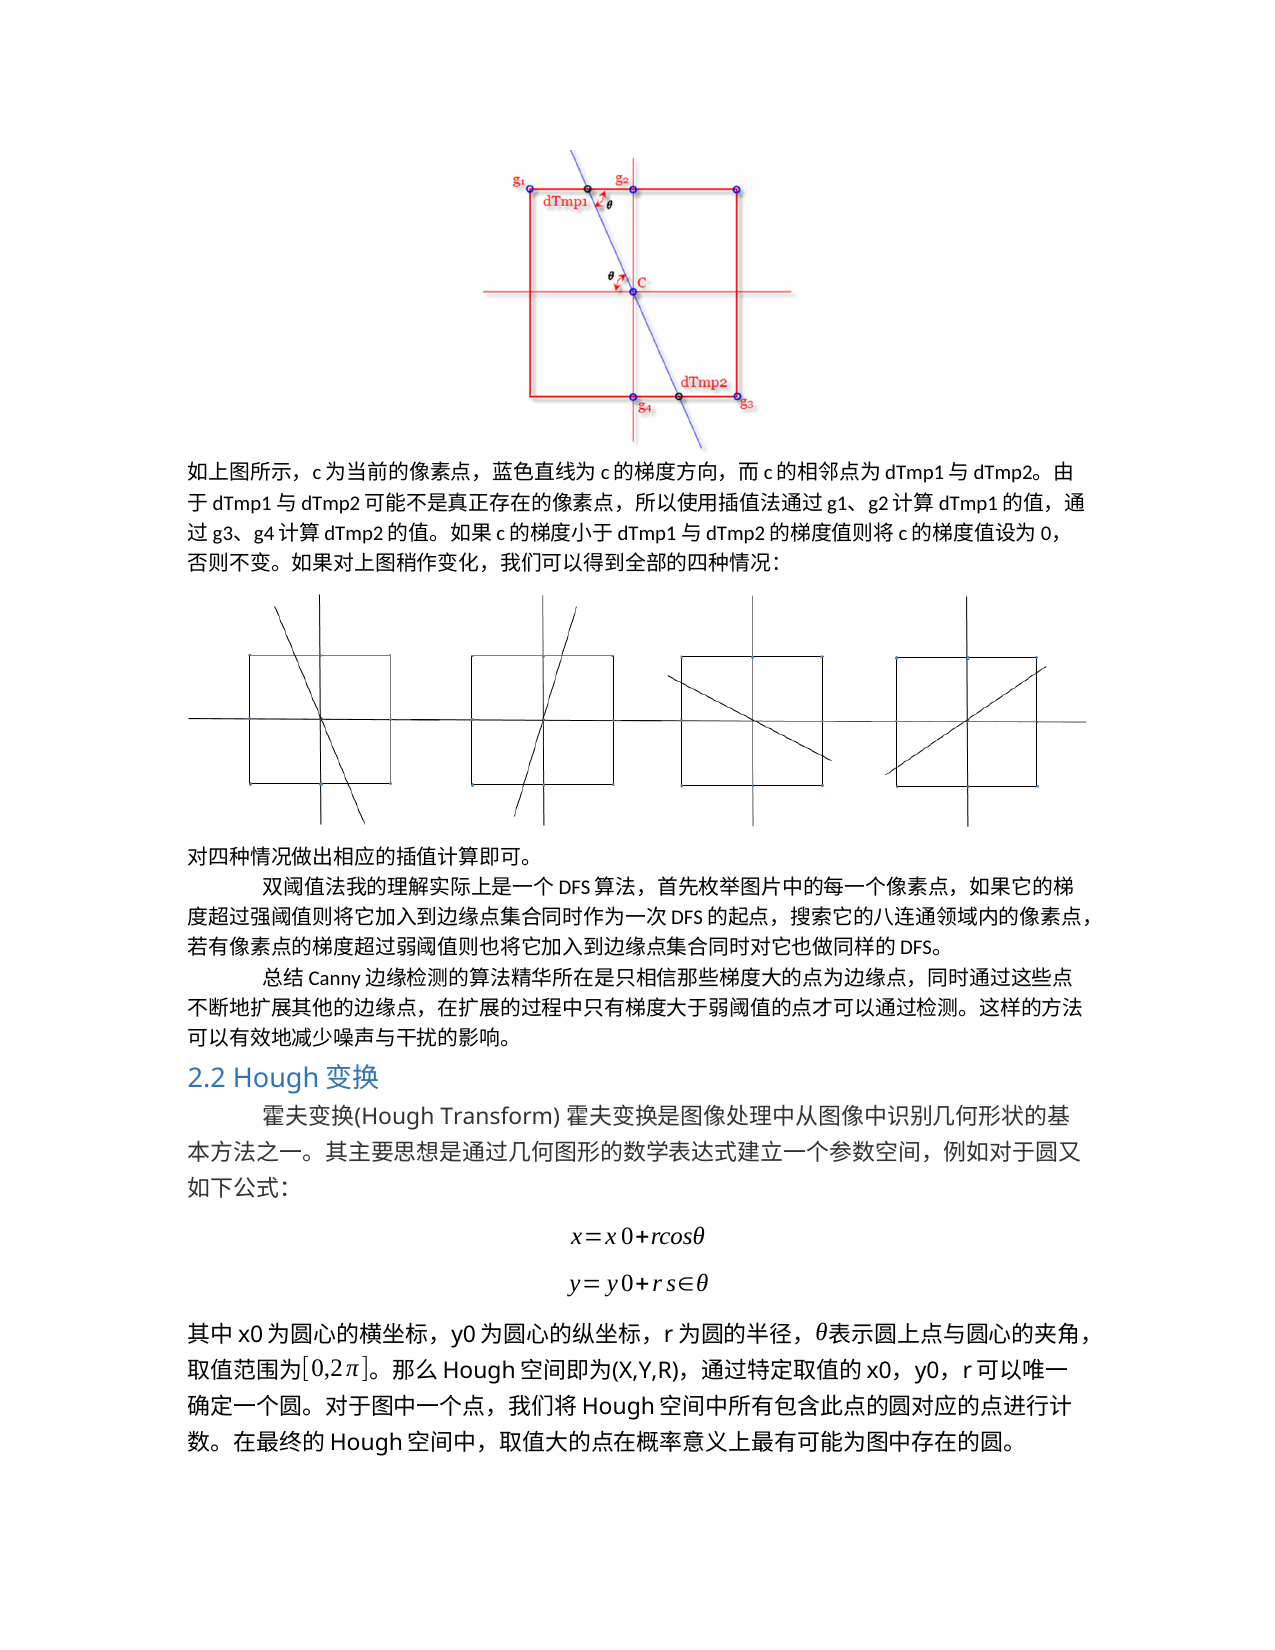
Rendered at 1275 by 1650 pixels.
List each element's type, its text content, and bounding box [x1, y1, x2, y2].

picture [187, 576, 1088, 840]
subtitle 2.2 Hough变换 [187, 1056, 1087, 1095]
text 霍夫变换(Hough Transform) 霍夫变换是图像处理中从图像中识别几何形状的基本方法之一。其主要思想是通过几何图形的数学表达式建立一个参数空间，例如对于圆又如下公式： [187, 1098, 1087, 1203]
text 总结Canny边缘检测的算法精华所在是只相信那些梯度大的点为边缘点，同时通过这些点不断地扩展其他的边缘点，在扩展的过程中只有梯度大于弱阈值的点才可以通过检测。这样的方法可以有效地减少噪声与干扰的影响。 [187, 961, 1087, 1051]
text 对四种情况做出相应的插值计算即可。 [187, 840, 1087, 870]
text 如上图所示，c为当前的像素点，蓝色直线为c的梯度方向，而c的相邻点为dTmp1与dTmp2。由于dTmp1与dTmp2可能不是真正存在的像素点，所以使用插值法通过g1、g2计算dTmp1的值，通过g3、g4计算dTmp2的值。如果c的梯度小于dTmp1与dTmp2的梯度值则将c的梯度值设为0，否则不变。如果对上图稍作变化，我们可以得到全部的四种情况： [187, 456, 1087, 576]
text 双阈值法我的理解实际上是一个DFS算法，首先枚举图片中的每一个像素点，如果它的梯度超过强阈值则将它加入到边缘点集合同时作为一次DFS的起点，搜索它的八连通领域内的像素点，若有像素点的梯度超过弱阈值则也将它加入到边缘点集合同时对它也做同样的DFS。 [187, 870, 1087, 961]
picture [474, 150, 801, 456]
text 其中x0为圆心的横坐标，y0为圆心的纵坐标，r为圆的半径，表示圆上点与圆心的夹角，取值范围为。那么Hough空间即为(X,Y,R)，通过特定取值的x0，y0，r可以唯一确定一个圆。对于图中一个点，我们将Hough空间中所有包含此点的圆对应的点进行计数。在最终的Hough空间中，取值大的点在概率意义上最有可能为图中存在的圆。 [187, 1316, 1087, 1457]
